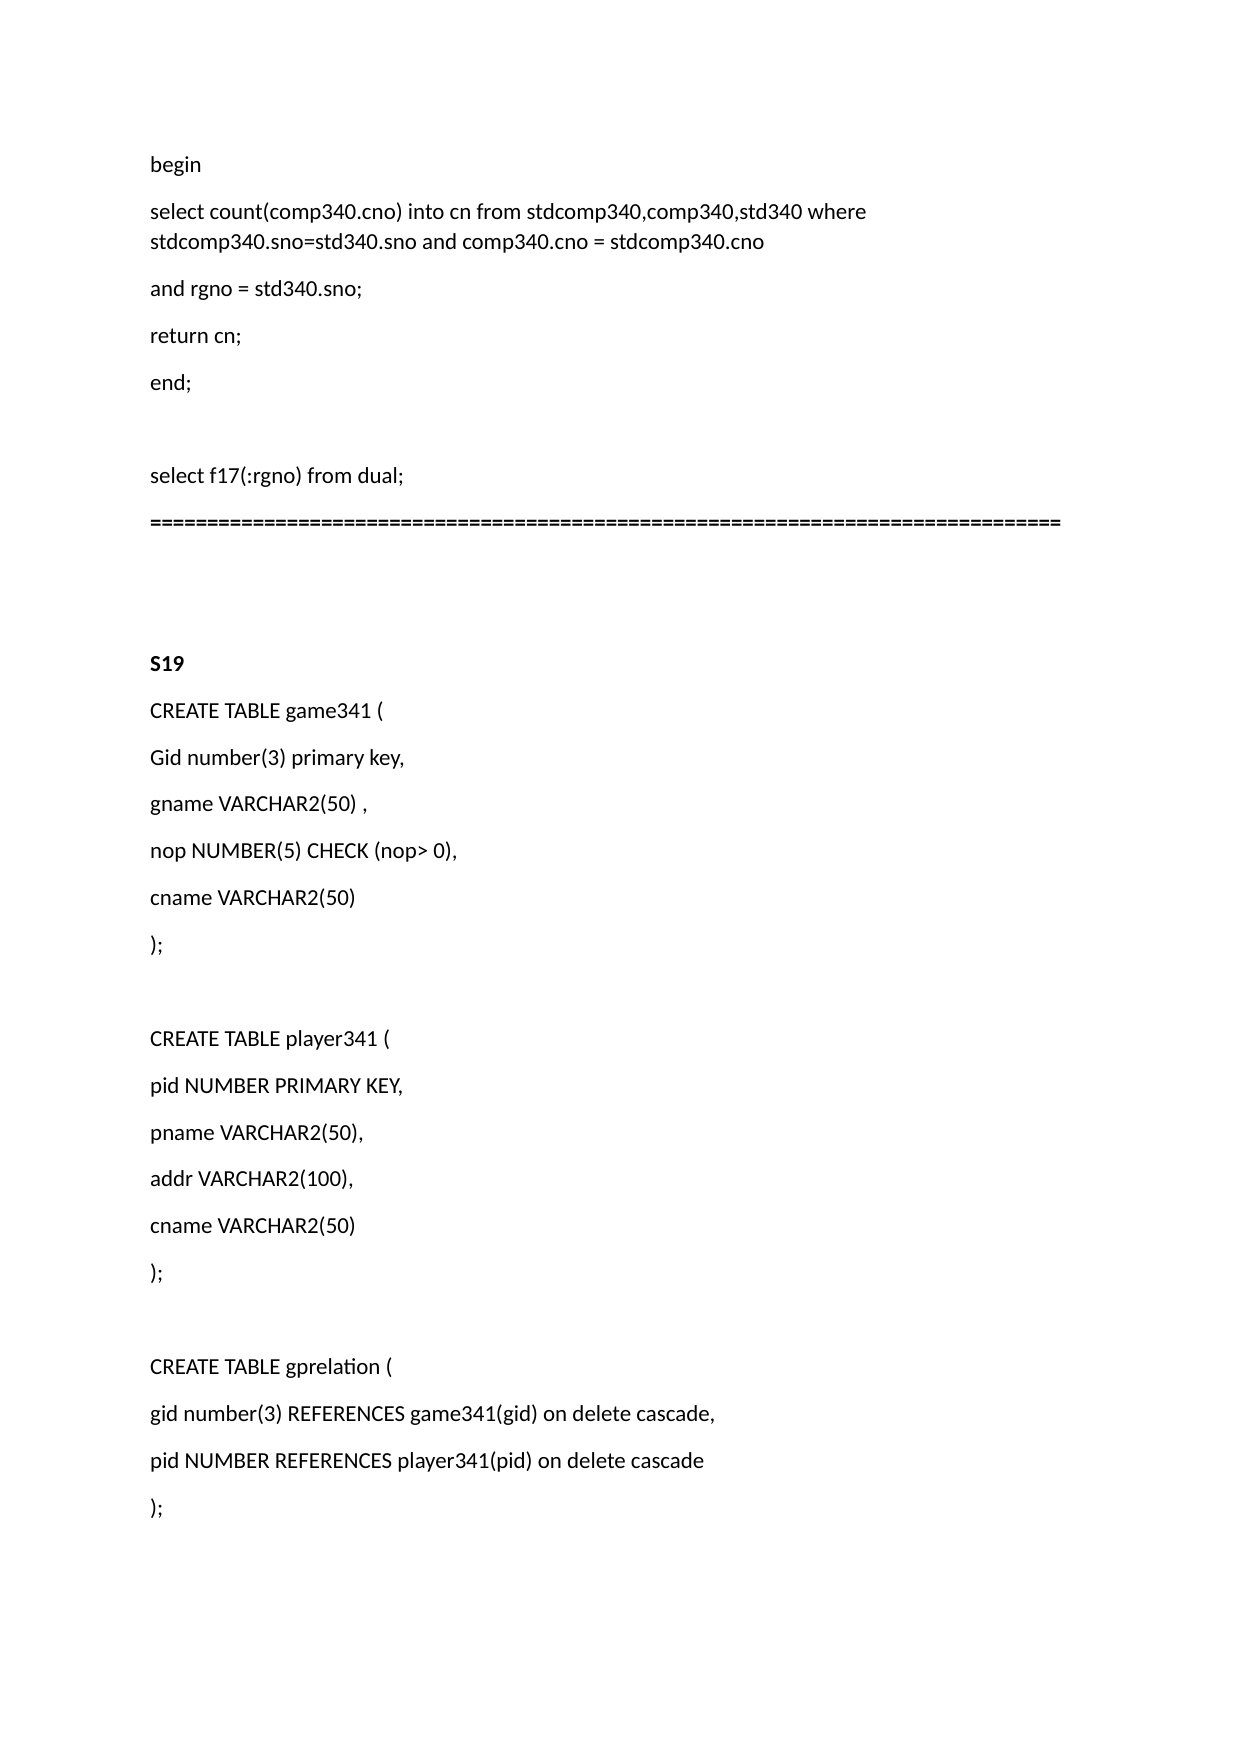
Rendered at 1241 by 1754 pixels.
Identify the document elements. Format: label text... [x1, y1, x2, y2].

text ); [150, 930, 1090, 958]
text ); [150, 1493, 1090, 1521]
text begin [150, 150, 1090, 178]
text gid number(3) REFERENCES game341(gid) on delete cascade, [150, 1399, 1090, 1427]
text cname VARCHAR2(50) [150, 1211, 1090, 1239]
text pname VARCHAR2(50), [150, 1118, 1090, 1146]
text select count(comp340.cno) into cn from stdcomp340,comp340,std340 where stdcomp340.sno=std340.sno and comp340.cno = stdcomp340.cno [150, 197, 1090, 255]
text CREATE TABLE player341 ( [150, 1024, 1090, 1052]
text addr VARCHAR2(100), [150, 1164, 1090, 1193]
text return cn; [150, 321, 1090, 349]
text CREATE TABLE gprelation ( [150, 1352, 1090, 1380]
text nop NUMBER(5) CHECK (nop> 0), [150, 836, 1090, 864]
text cname VARCHAR2(50) [150, 883, 1090, 911]
text select f17(:rgno) from dual; [150, 461, 1090, 489]
text ); [150, 1258, 1090, 1286]
text Gid number(3) primary key, [150, 743, 1090, 771]
text pid NUMBER PRIMARY KEY, [150, 1071, 1090, 1099]
text CREATE TABLE game341 ( [150, 696, 1090, 724]
text ================================================================================ [150, 508, 1090, 536]
text end; [150, 368, 1090, 396]
text S19 [150, 649, 1090, 677]
text gname VARCHAR2(50) , [150, 789, 1090, 818]
text and rgno = std340.sno; [150, 274, 1090, 302]
text pid NUMBER REFERENCES player341(pid) on delete cascade [150, 1446, 1090, 1474]
